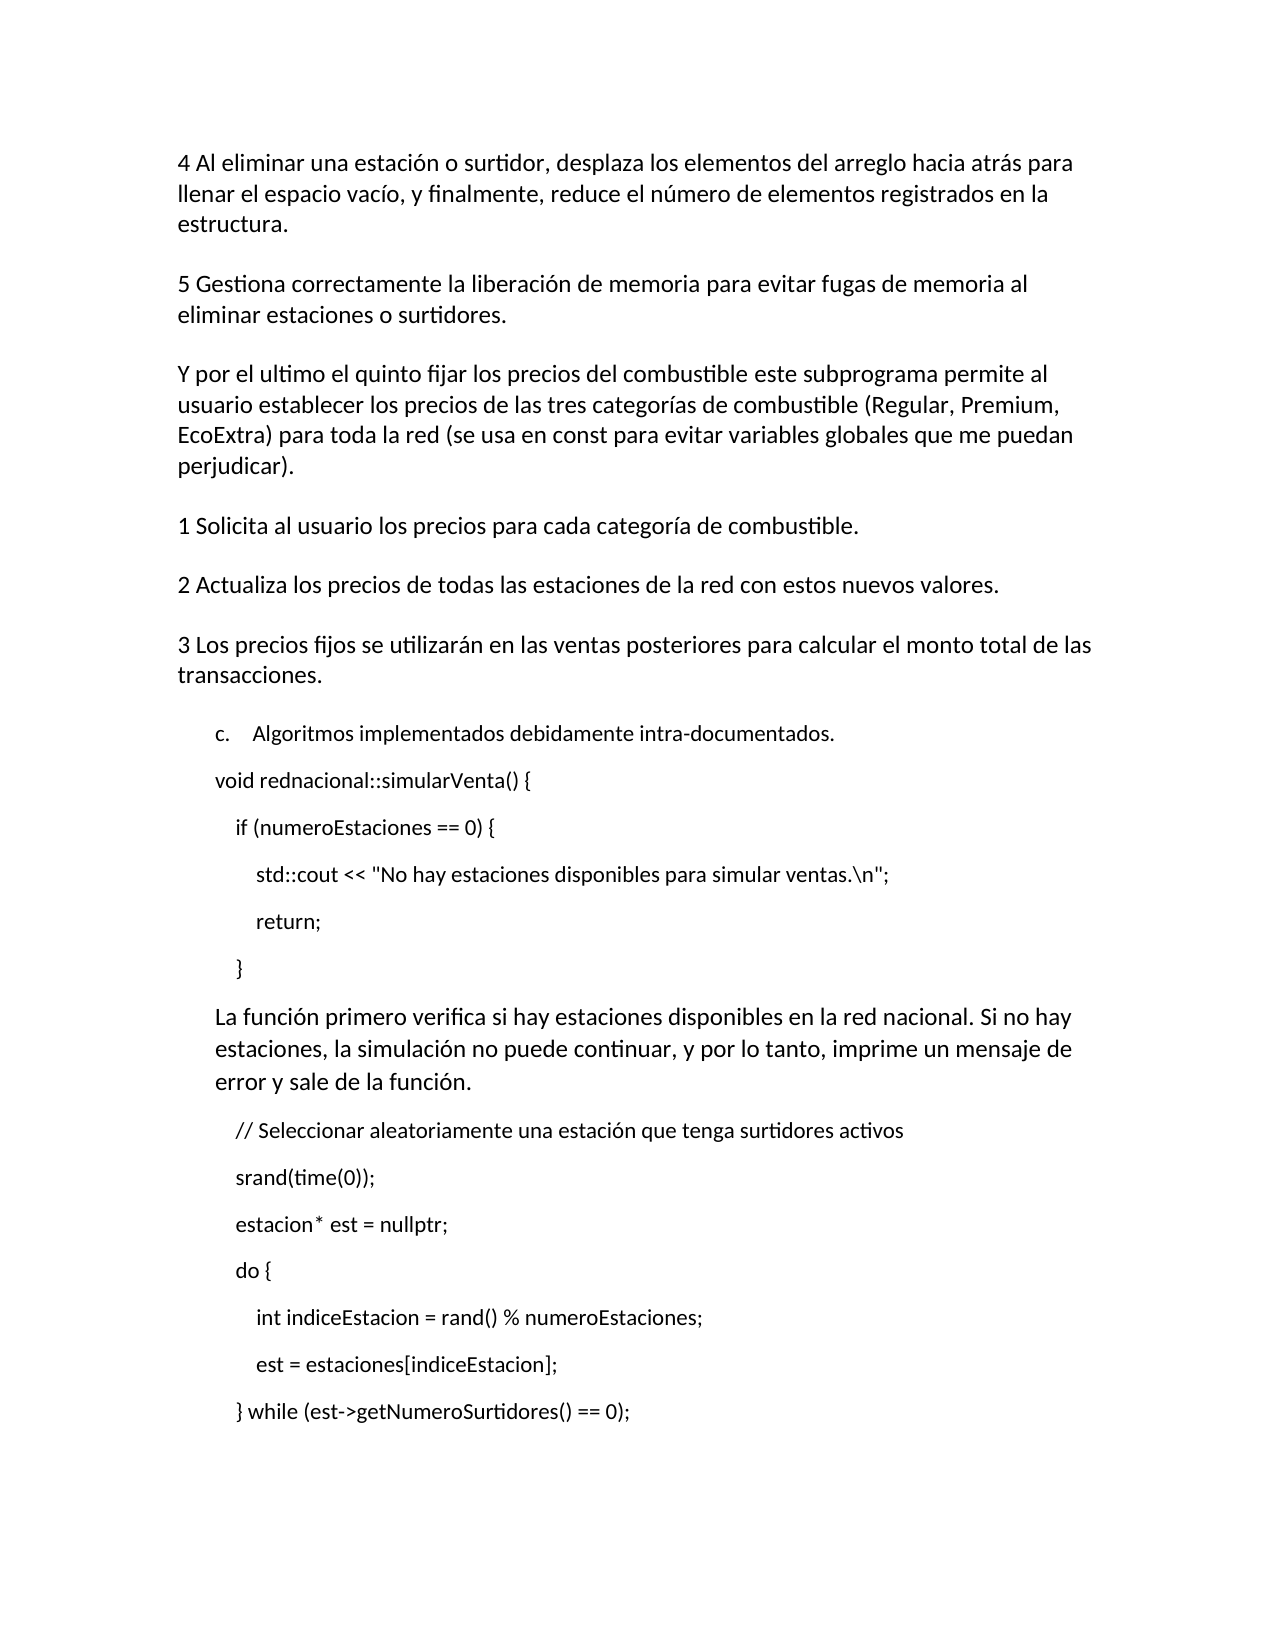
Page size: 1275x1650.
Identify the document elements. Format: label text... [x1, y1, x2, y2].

list Algoritmos implementados debidamente intra-documentados. [215, 719, 1098, 747]
text est = estaciones[indiceEstacion]; [215, 1350, 1098, 1378]
text estacion* est = nullptr; [215, 1210, 1098, 1238]
text int indiceEstacion = rand() % numeroEstaciones; [215, 1303, 1098, 1332]
text return; [215, 907, 1098, 935]
text do { [215, 1257, 1098, 1285]
text // Seleccionar aleatoriamente una estación que tenga surtidores activos [215, 1116, 1098, 1144]
text 5 Gestiona correctamente la liberación de memoria para evitar fugas de memoria al eliminar estaciones o surtidores. [177, 268, 1098, 329]
text } [215, 954, 1098, 982]
text La función primero verifica si hay estaciones disponibles en la red nacional. Si no hay estaciones, la simulación no puede continuar, y por lo tanto, imprime un mensaje de error y sale de la función. [215, 1001, 1098, 1097]
text std::cout << "No hay estaciones disponibles para simular ventas.\n"; [215, 860, 1098, 888]
text } while (est->getNumeroSurtidores() == 0); [215, 1397, 1098, 1425]
text 2 Actualiza los precios de todas las estaciones de la red con estos nuevos valores. [177, 569, 1098, 600]
text 3 Los precios fijos se utilizarán en las ventas posteriores para calcular el monto total de las transacciones. [177, 629, 1098, 690]
text if (numeroEstaciones == 0) { [215, 813, 1098, 841]
text 4 Al eliminar una estación o surtidor, desplaza los elementos del arreglo hacia atrás para llenar el espacio vacío, y finalmente, reduce el número de elementos registrados en la estructura. [177, 148, 1098, 239]
text 1 Solicita al usuario los precios para cada categoría de combustible. [177, 510, 1098, 540]
text void rednacional::simularVenta() { [215, 766, 1098, 794]
text Y por el ultimo el quinto fijar los precios del combustible este subprograma permite al usuario establecer los precios de las tres categorías de combustible (Regular, Premium, EcoExtra) para toda la red (se usa en const para evitar variables globales que me puedan perjudicar). [177, 358, 1098, 481]
text srand(time(0)); [215, 1163, 1098, 1191]
